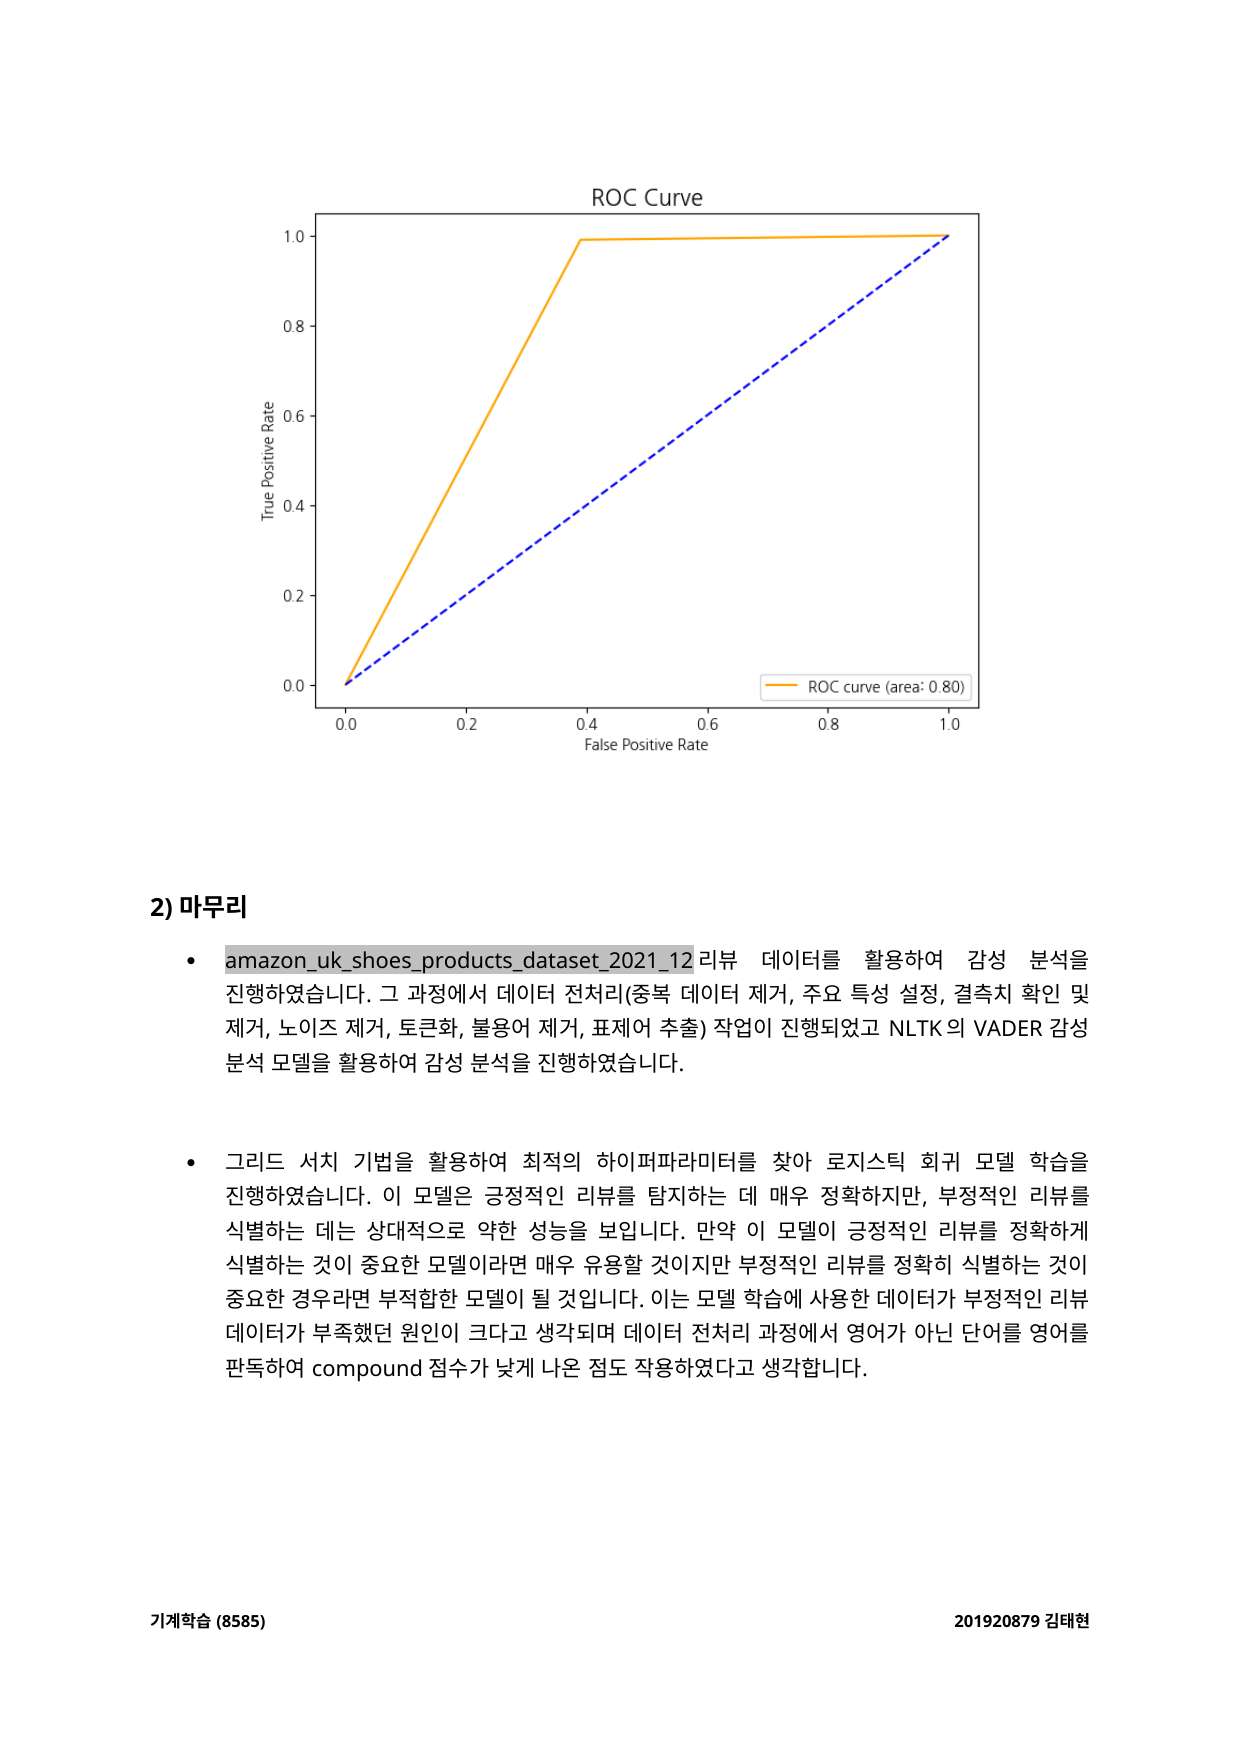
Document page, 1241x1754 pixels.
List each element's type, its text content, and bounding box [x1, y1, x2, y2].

list 그리드 서치 기법을 활용하여 최적의 하이퍼파라미터를 찾아 로지스틱 회귀 모델 학습을 진행하였습니다. 이 모델은 긍정적인 리뷰를 탐지하는 데 매우 정확하지만, 부정적인 리뷰를 식별하는 데는 상대적으로 약한 성능을 보입니다. 만약 이 모델이 긍정적인 리뷰를 정확하게 식별하는 것이 중요한 모델이라면 매우 유용할 것이지만 부정적인 리뷰를 정확히 식별하는 것이 중요한 경우라면 부적합한 모델이 될 것입니다. 이는 모델 학습에 사용한 데이터가 부정적인 리뷰 데이터가 부족했던 원인이 크다고 생각되며 데이터 전처리 과정에서 영어가 아닌 단어를 영어를 판독하여 compound 점수가 낮게 나온 점도 작용하였다고 생각합니다. [187, 1145, 1090, 1382]
list amazon_uk_shoes_products_dataset_2021_12 리뷰 데이터를 활용하여 감성 분석을 진행하였습니다. 그 과정에서 데이터 전처리(중복 데이터 제거, 주요 특성 설정, 결측치 확인 및 제거, 노이즈 제거, 토큰화, 불용어 제거, 표제어 추출) 작업이 진행되었고 NLTK의 VADER 감성 분석 모델을 활용하여 감성 분석을 진행하였습니다. [187, 943, 1090, 1077]
text 2) 마무리 [150, 887, 1090, 923]
picture [252, 177, 988, 762]
